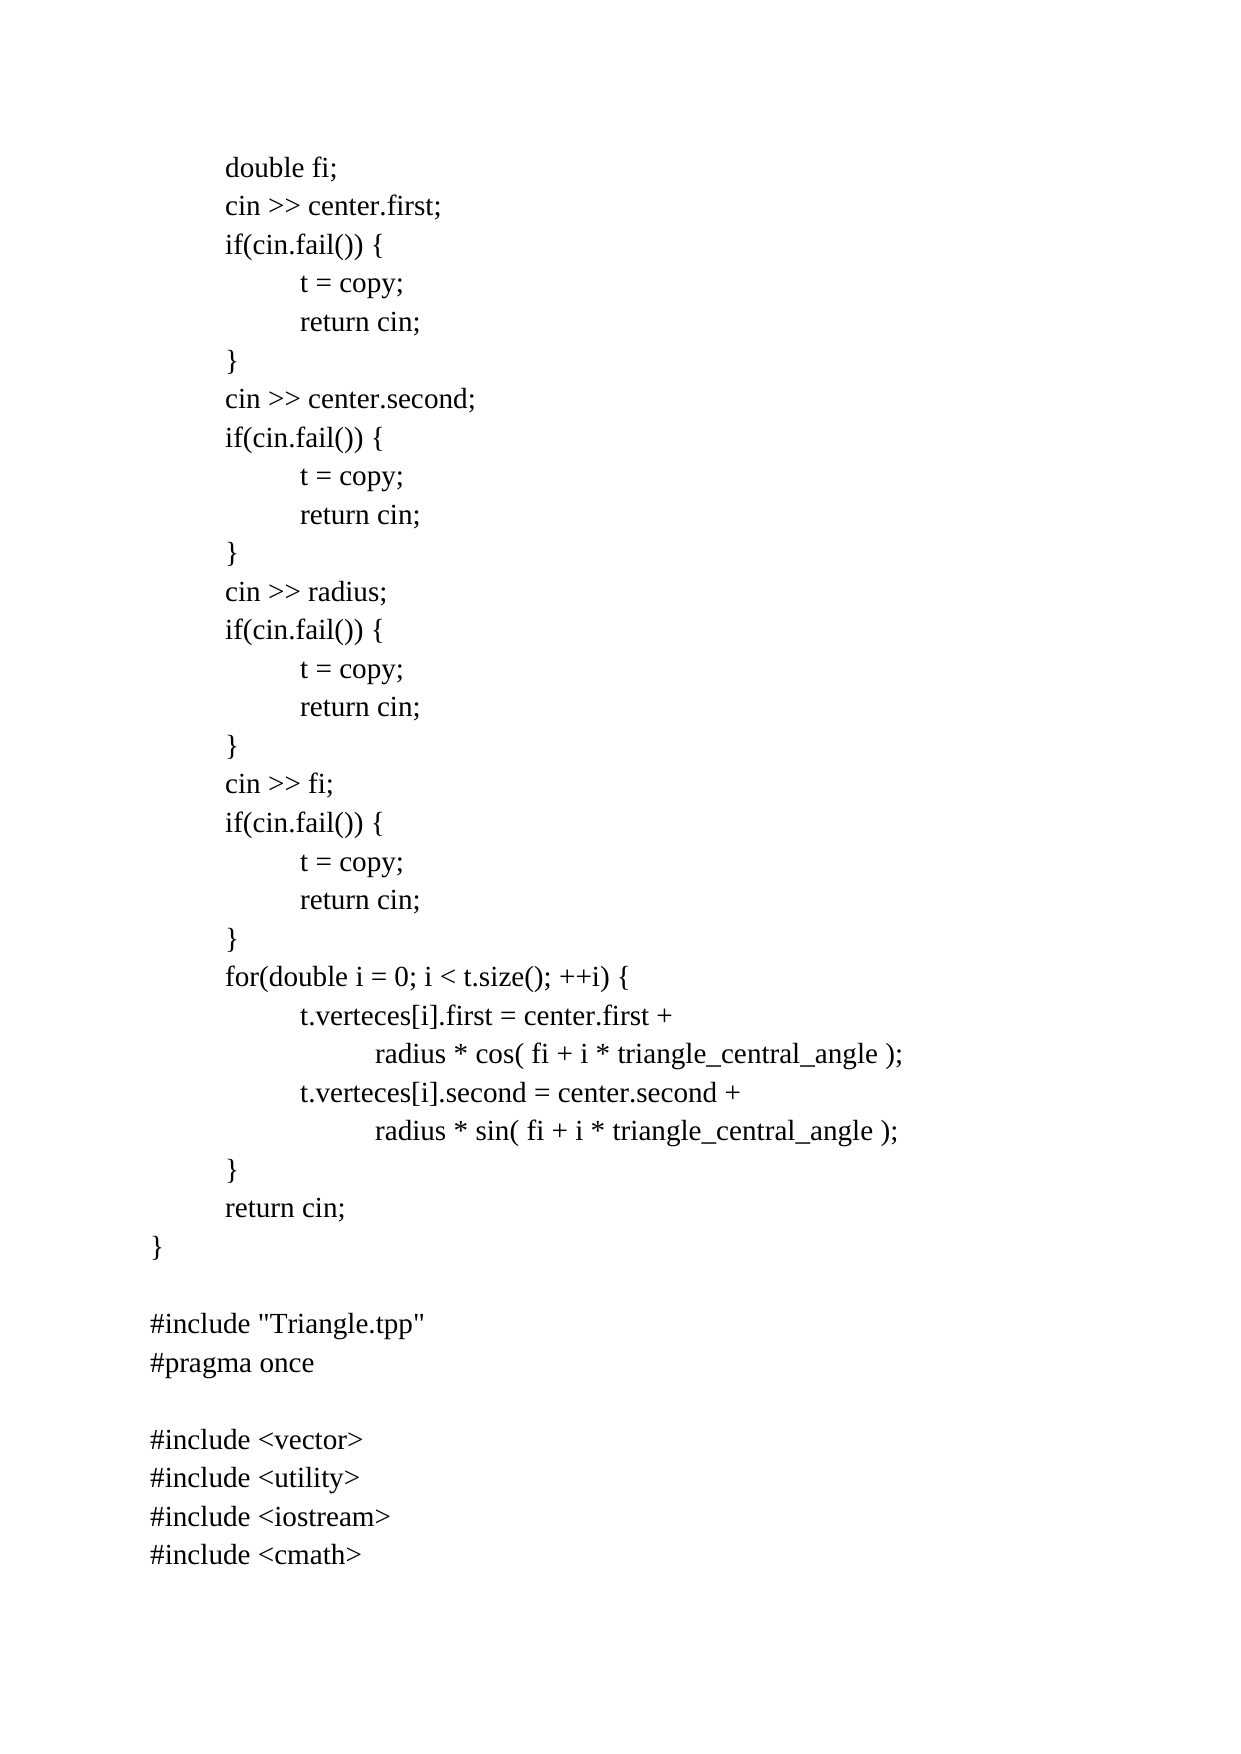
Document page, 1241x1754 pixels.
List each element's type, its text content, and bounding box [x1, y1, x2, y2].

text if(cin.fail()) { [150, 805, 1090, 839]
text t.verteces[i].first = center.first + [150, 998, 1090, 1031]
text return cin; [150, 882, 1090, 916]
text } [150, 343, 1090, 376]
text } [150, 535, 1090, 569]
text t.verteces[i].second = center.second + [150, 1075, 1090, 1108]
text t = copy; [150, 651, 1090, 684]
text cin >> fi; [150, 767, 1090, 800]
text #pragma once [150, 1345, 1090, 1378]
text } [150, 728, 1090, 762]
text #include <utility> [150, 1460, 1090, 1494]
text return cin; [150, 1191, 1090, 1224]
text } [150, 1229, 1090, 1263]
text #include <iostream> [150, 1499, 1090, 1532]
text t = copy; [150, 458, 1090, 492]
text if(cin.fail()) { [150, 420, 1090, 453]
text return cin; [150, 689, 1090, 723]
text return cin; [150, 497, 1090, 530]
text if(cin.fail()) { [150, 227, 1090, 261]
text radius * sin( fi + i * triangle_central_angle ); [150, 1113, 1090, 1147]
text #include <cmath> [150, 1537, 1090, 1571]
text cin >> center.second; [150, 381, 1090, 415]
text double fi; [150, 150, 1090, 183]
text #include <vector> [150, 1422, 1090, 1455]
text } [150, 1152, 1090, 1186]
text for(double i = 0; i < t.size(); ++i) { [150, 959, 1090, 993]
text #include "Triangle.tpp" [150, 1306, 1090, 1340]
text if(cin.fail()) { [150, 612, 1090, 646]
text radius * cos( fi + i * triangle_central_angle ); [150, 1036, 1090, 1070]
text cin >> center.first; [150, 188, 1090, 222]
text t = copy; [150, 844, 1090, 877]
text t = copy; [150, 266, 1090, 299]
text } [150, 921, 1090, 954]
text cin >> radius; [150, 574, 1090, 607]
text return cin; [150, 304, 1090, 338]
